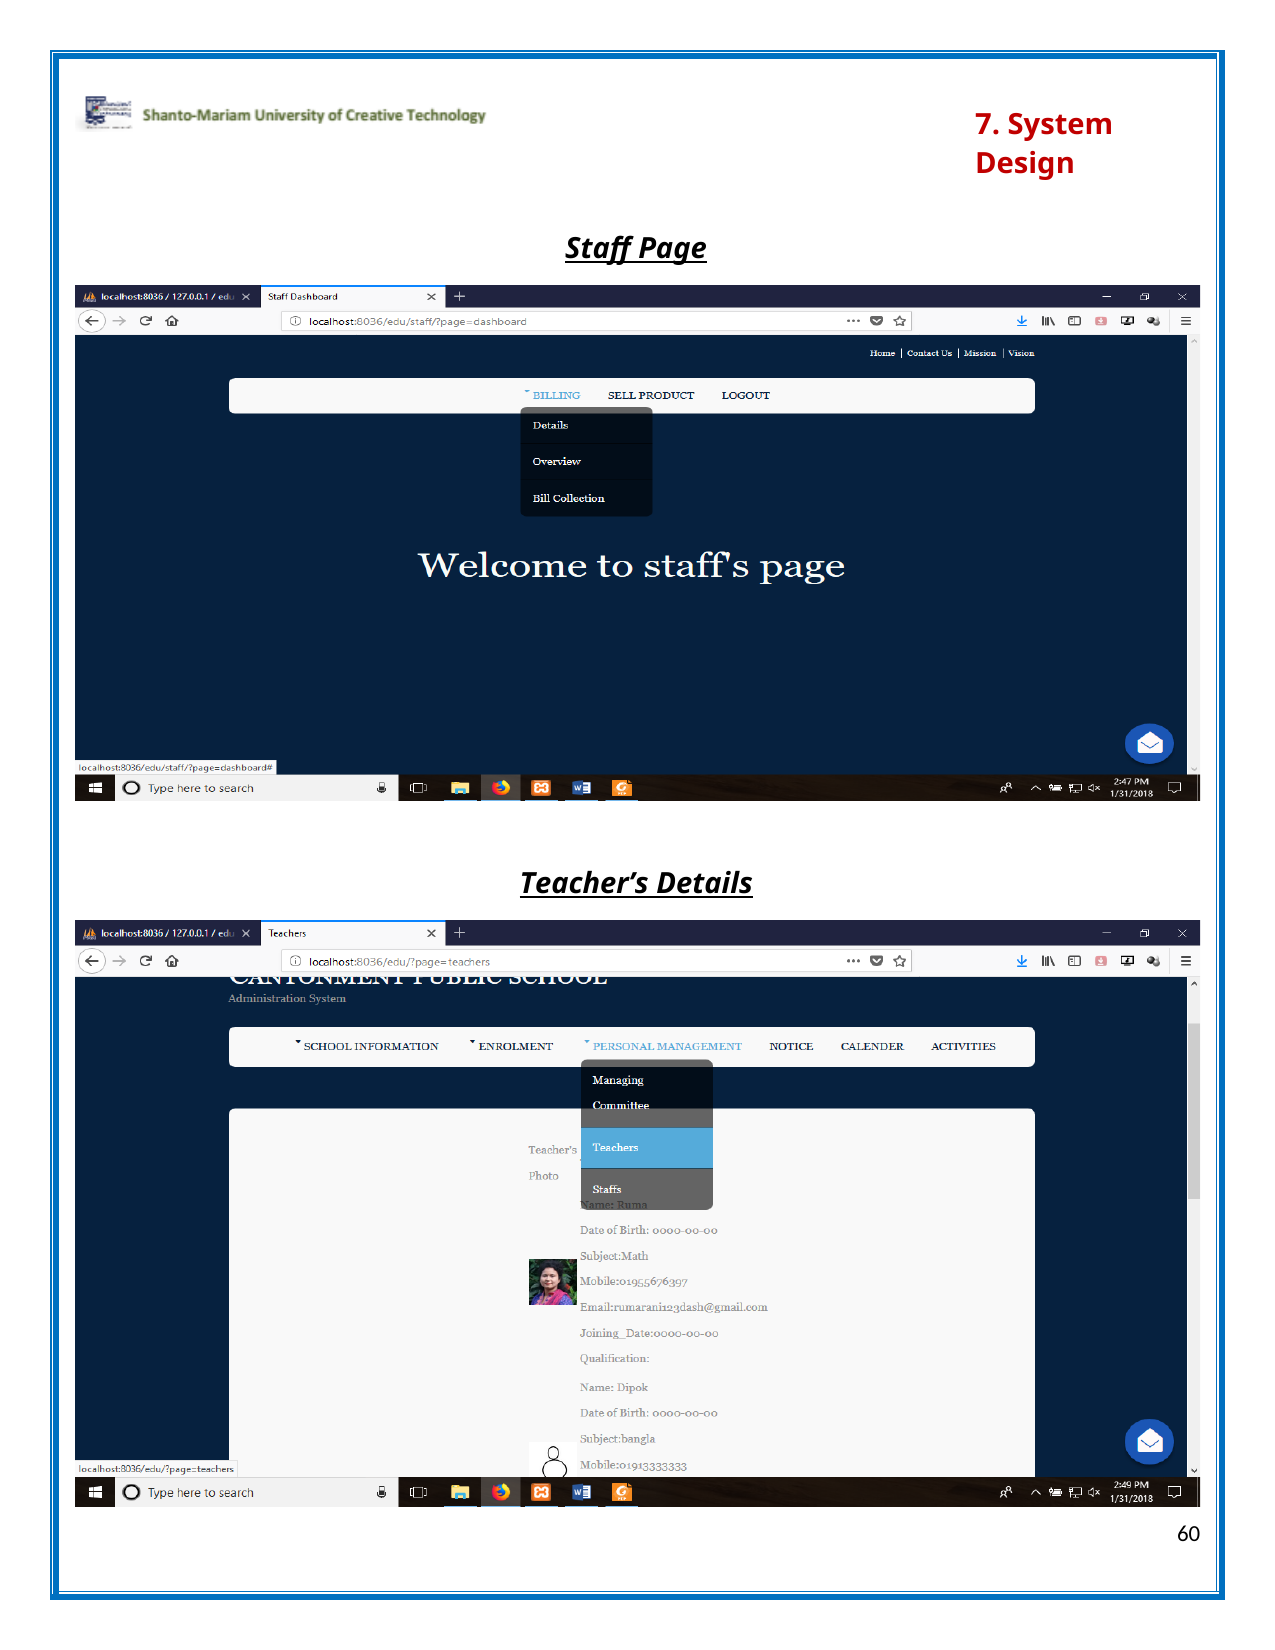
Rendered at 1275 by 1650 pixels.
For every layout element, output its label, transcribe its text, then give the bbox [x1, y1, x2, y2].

picture [75, 285, 1200, 801]
picture [75, 920, 1200, 1507]
text Teacher’s Details [75, 862, 1200, 902]
picture [75, 95, 491, 132]
text Staff Page [75, 227, 1200, 267]
